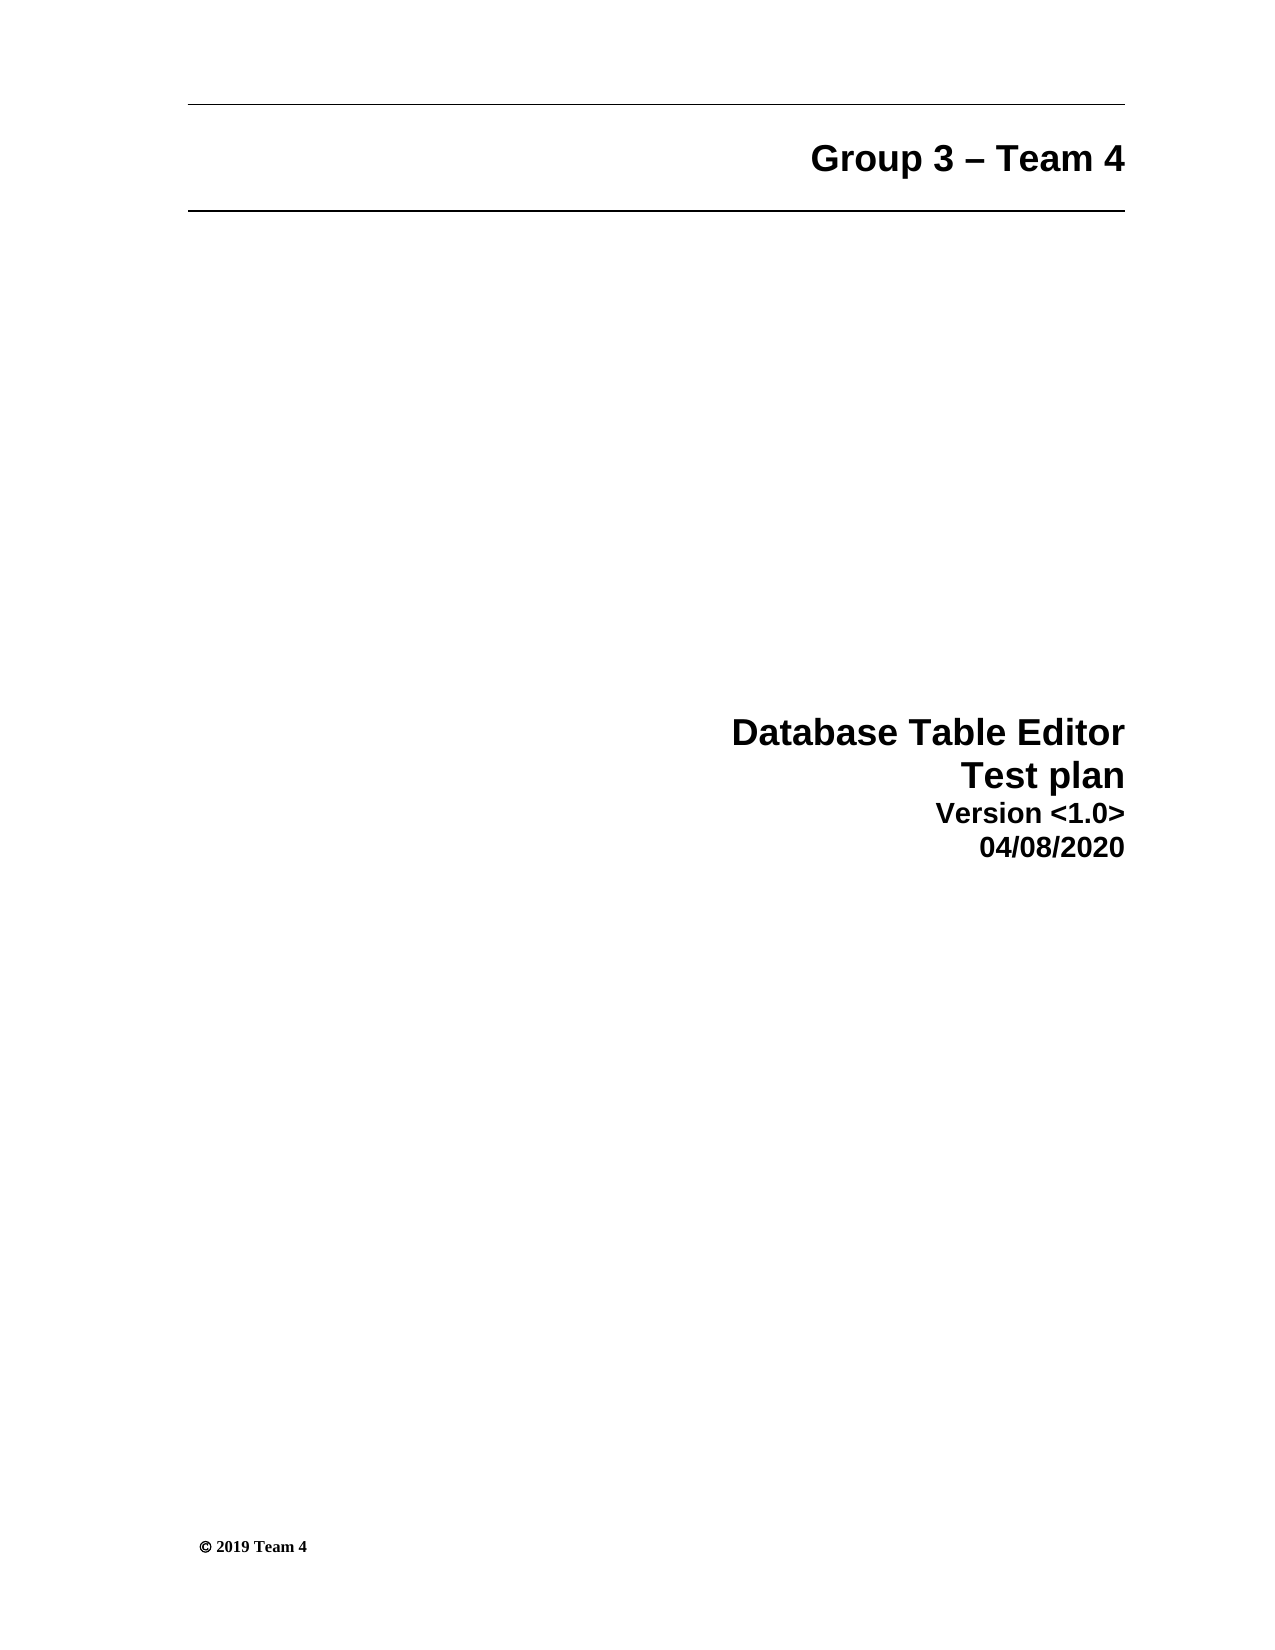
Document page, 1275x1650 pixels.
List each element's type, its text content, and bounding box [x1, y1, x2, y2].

subtitle 04/08/2020 [187, 830, 1125, 863]
title Database Table Editor [187, 710, 1125, 753]
subtitle Version <1.0> [187, 796, 1125, 830]
title Test plan [187, 753, 1125, 796]
